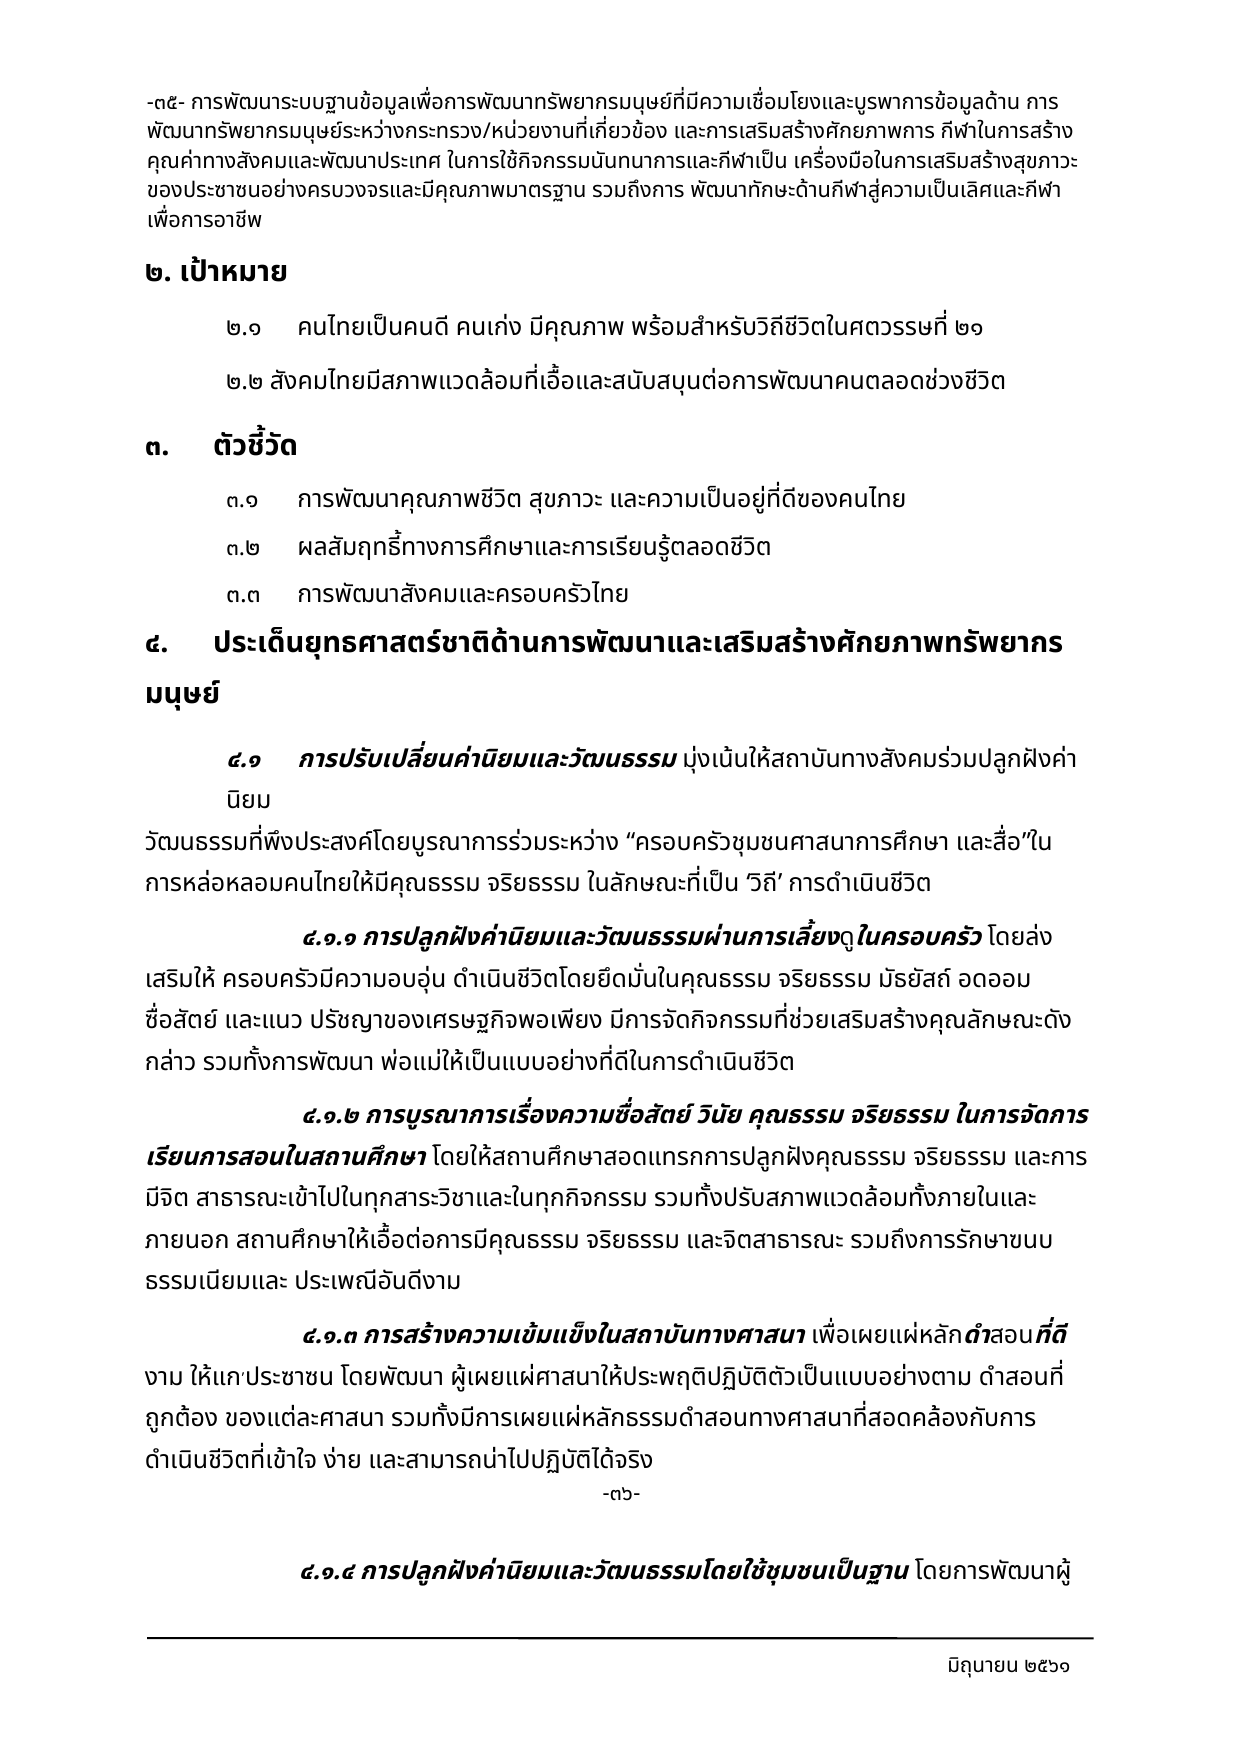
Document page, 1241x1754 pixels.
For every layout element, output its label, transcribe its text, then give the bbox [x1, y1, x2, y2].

text -๓๕- การพัฒนาระบบฐานข้อมูลเพื่อการพัฒนาทรัพยากรมนุษย์ที่มีความเชื่อมโยงและบูรพาการข้อมูลด้าน การพัฒนาทรัพยากรมนุษย์ระหว่างกระทรวง/หน่วยงานที่เกี่ยวข้อง และการเสริมสร้างศักยภาพการ กีฬาในการสร้างคุณค่าทางสังคมและพัฒนาประเทศ ในการใช้กิจกรรมนันทนาการและกีฬาเป็น เครื่องมือในการเสริมสร้างสุขภาวะของประซาซนอย่างครบวงจรและมีคุณภาพมาตรฐาน รวมถึงการ พัฒนาทักษะด้านกีฬาสู่ความเป็นเลิศและกีฬาเพื่อการอาชีพ [147, 86, 1094, 233]
subtitle ๔. ประเด็นยุทธศาสตร์ชาติด้านการพัฒนาและเสริมสร้างศักยภาพทรัพยากร [144, 612, 1094, 663]
text ๓.๒ ผลสัมฤทธี้ทางการศึกษาและการเรียนรู้ตลอดชีวิต [226, 517, 1094, 564]
text ๓.๓ การพัฒนาสังคมและครอบครัวไทย [226, 564, 1094, 612]
text -๓๖- [149, 1476, 1094, 1506]
text ๔.๑.๒ การบูรณาการเรื่องความซื่อสัตย์ วินัย คุณธรรม จริยธรรม ในการจัดการ เรียนการสอนในสถานศึกษา โดยให้สถานศึกษาสอดแทรกการปลูกฝังคุณธรรม จริยธรรม และการมีจิต สาธารณะเข้าไปในทุกสาระวิชาและในทุกกิจกรรม รวมทั้งปรับสภาพแวดล้อมทั้งภายในและภายนอก สถานศึกษาให้เอื้อต่อการมีคุณธรรม จริยธรรม และจิตสาธารณะ รวมถึงการรักษาฃนบธรรมเนียมและ ประเพณีอันดีงาม [144, 1091, 1094, 1298]
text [144, 1546, 1094, 1588]
subtitle มนุษย์ [144, 663, 1094, 714]
subtitle ๒. เป้าหมาย [144, 238, 1094, 292]
text ๔.๑.๓ การสร้างความเข้มแข็งในสถาบันทางศาสนา เพื่อเผยแผ่หลักดำสอนที่ดีงาม ให้แก,ประซาซน โดยพัฒนา ผู้เผยแผ่ศาสนาให้ประพฤติปฏิบัติตัวเป็นแบบอย่างตาม ดำสอนที่ถูกต้อง ของแต่ละศาสนา รวมทั้งมีการเผยแผ่หลักธรรมดำสอนทางศาสนาที่สอดคล้องกับการดำเนินชีวิตที่เข้าใจ ง่าย และสามารถน่าไปปฏิบัติได้จริง [144, 1311, 1094, 1476]
text ๔.๑.๑ การปลูกฝังค่านิยมและวัฒนธรรมผ่านการเลี้ยงดูในครอบครัว โดยล่งเสริมให้ ครอบครัวมีความอบอุ่น ดำเนินชีวิตโดยยึดมั่นในคุณธรรม จริยธรรม มัธยัสถ์ อดออม ซื่อสัตย์ และแนว ปรัชญาของเศรษฐกิจพอเพียง มีการจัดกิจกรรมที่ช่วยเสริมสร้างคุณลักษณะดังกล่าว รวมทั้งการพัฒนา พ่อแม่ให้เป็นแบบอย่างที่ดีในการดำเนินชีวิต [144, 912, 1094, 1078]
text ๔.๑ การปรับเปลี่ยนค่านิยมและวัฒนธรรม มุ่งเน้นให้สถาบันทางสังคมร่วมปลูกฝังค่านิยม [226, 734, 1094, 817]
text ๒.๑ คนไทยเป็นคนดี คนเก่ง มีคุณภาพ พร้อมสำหรับวิถีชีวิตในศตวรรษที่ ๒๑ [226, 292, 1094, 346]
text วัฒนธรรมที่พึงประสงค์โดยบูรณาการร่วมระหว่าง “ครอบครัวชุมชนศาสนาการศึกษา และสื่อ”ใน การหล่อหลอมคนไทยให้มีคุณธรรม จริยธรรม ในลักษณะที่เป็น ‘วิถี’ การดำเนินชีวิต [144, 817, 1094, 900]
subtitle ๓. ตัวชี้วัด [144, 424, 1094, 464]
text ๒.๒ สังคมไทยมีสภาพแวดล้อมที่เอื้อและสนับสบุนต่อการพัฒนาคนตลอดช่วงชีวิต [226, 346, 1094, 400]
text ๓.๑ การพัฒนาคุณภาพชีวิต สุขภาวะ และความเป็นอยู่ที่ดีฃองคนไทย [226, 469, 1094, 517]
